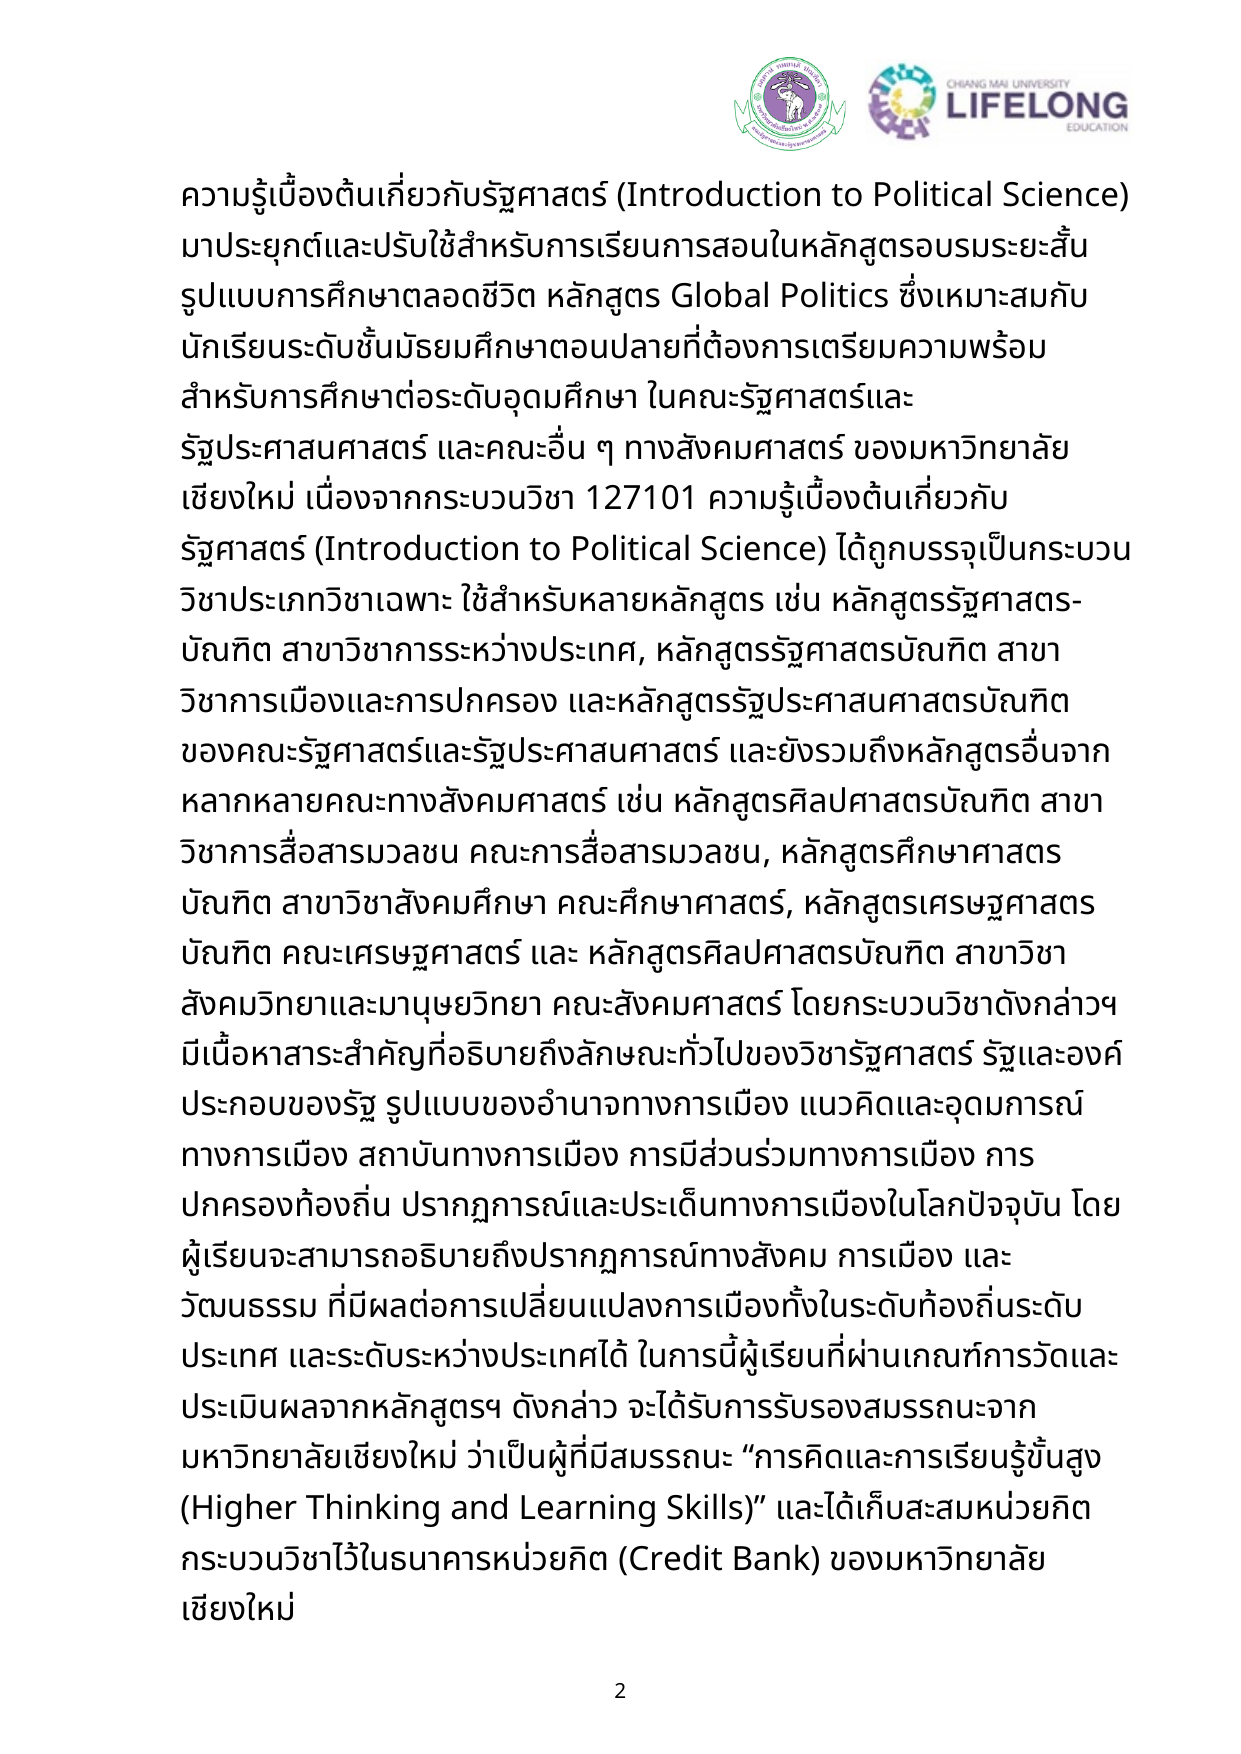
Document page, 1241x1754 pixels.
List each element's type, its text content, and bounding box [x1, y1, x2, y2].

picture [733, 50, 846, 158]
picture [864, 59, 1134, 147]
